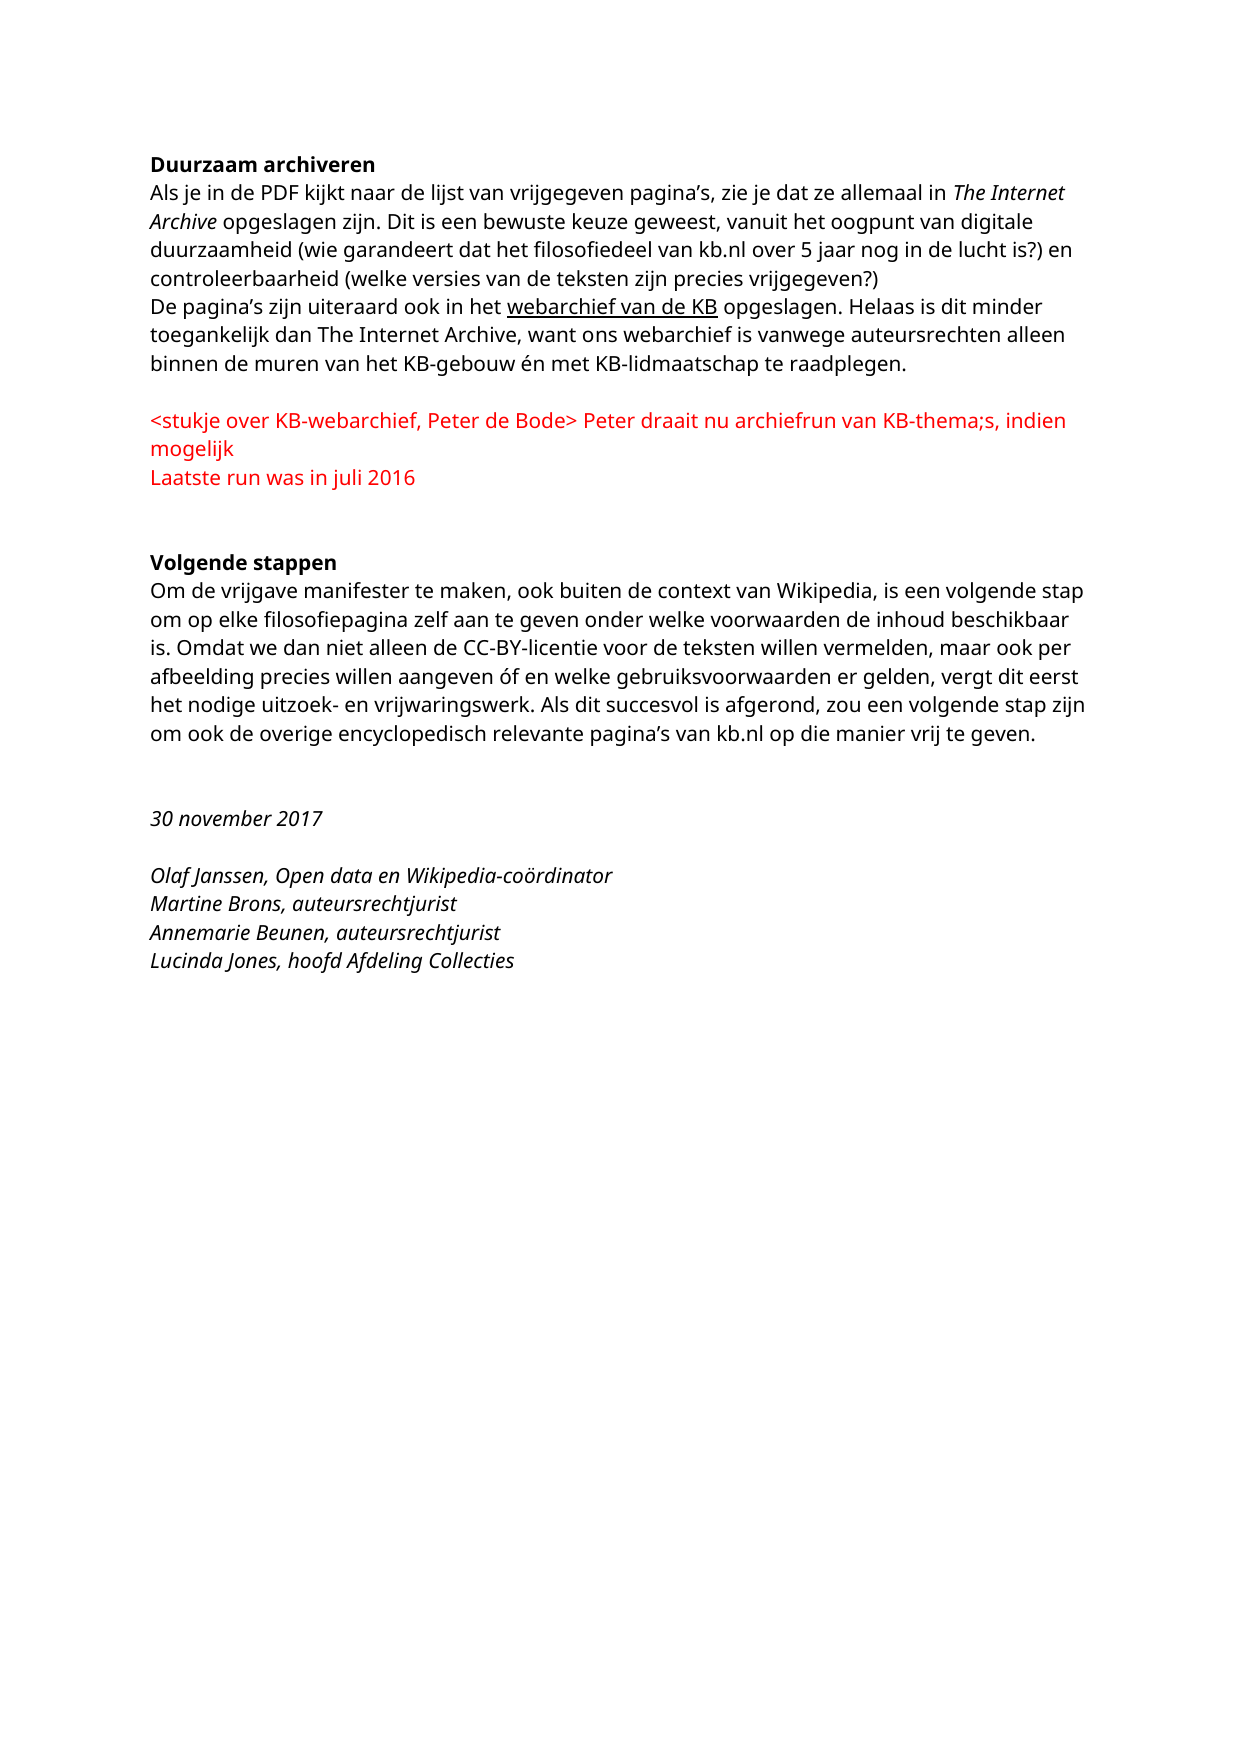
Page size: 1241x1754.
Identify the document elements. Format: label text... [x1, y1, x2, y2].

text Als je in de PDF kijkt naar de lijst van vrijgegeven pagina’s, zie je dat ze allemaal in The Internet Archive opgeslagen zijn. Dit is een bewuste keuze geweest, vanuit het oogpunt van digitale duurzaamheid (wie garandeert dat het filosofiedeel van kb.nl over 5 jaar nog in de lucht is?) en controleerbaarheid (welke versies van de teksten zijn precies vrijgegeven?) [150, 178, 1090, 292]
text Olaf Janssen, Open data en Wikipedia-coördinator [150, 861, 1090, 889]
text Martine Brons, auteursrechtjurist [150, 889, 1090, 918]
text Volgende stappen [150, 548, 1090, 577]
text 30 november 2017 [150, 804, 1090, 832]
text <stukje over KB-webarchief, Peter de Bode> Peter draait nu archiefrun van KB-thema;s, indien mogelijk [150, 406, 1090, 463]
text Duurzaam archiveren [150, 150, 1090, 178]
text Annemarie Beunen, auteursrechtjurist [150, 918, 1090, 946]
text Lucinda Jones, hoofd Afdeling Collecties [150, 946, 1090, 975]
text De pagina’s zijn uiteraard ook in het webarchief van de KB opgeslagen. Helaas is dit minder toegankelijk dan The Internet Archive, want ons webarchief is vanwege auteursrechten alleen binnen de muren van het KB-gebouw én met KB-lidmaatschap te raadplegen. [150, 292, 1090, 377]
text Om de vrijgave manifester te maken, ook buiten de context van Wikipedia, is een volgende stap om op elke filosofiepagina zelf aan te geven onder welke voorwaarden de inhoud beschikbaar is. Omdat we dan niet alleen de CC-BY-licentie voor de teksten willen vermelden, maar ook per afbeelding precies willen aangeven óf en welke gebruiksvoorwaarden er gelden, vergt dit eerst het nodige uitzoek- en vrijwaringswerk. Als dit succesvol is afgerond, zou een volgende stap zijn om ook de overige encyclopedisch relevante pagina’s van kb.nl op die manier vrij te geven. [150, 577, 1090, 747]
text Laatste run was in juli 2016 [150, 463, 1090, 491]
